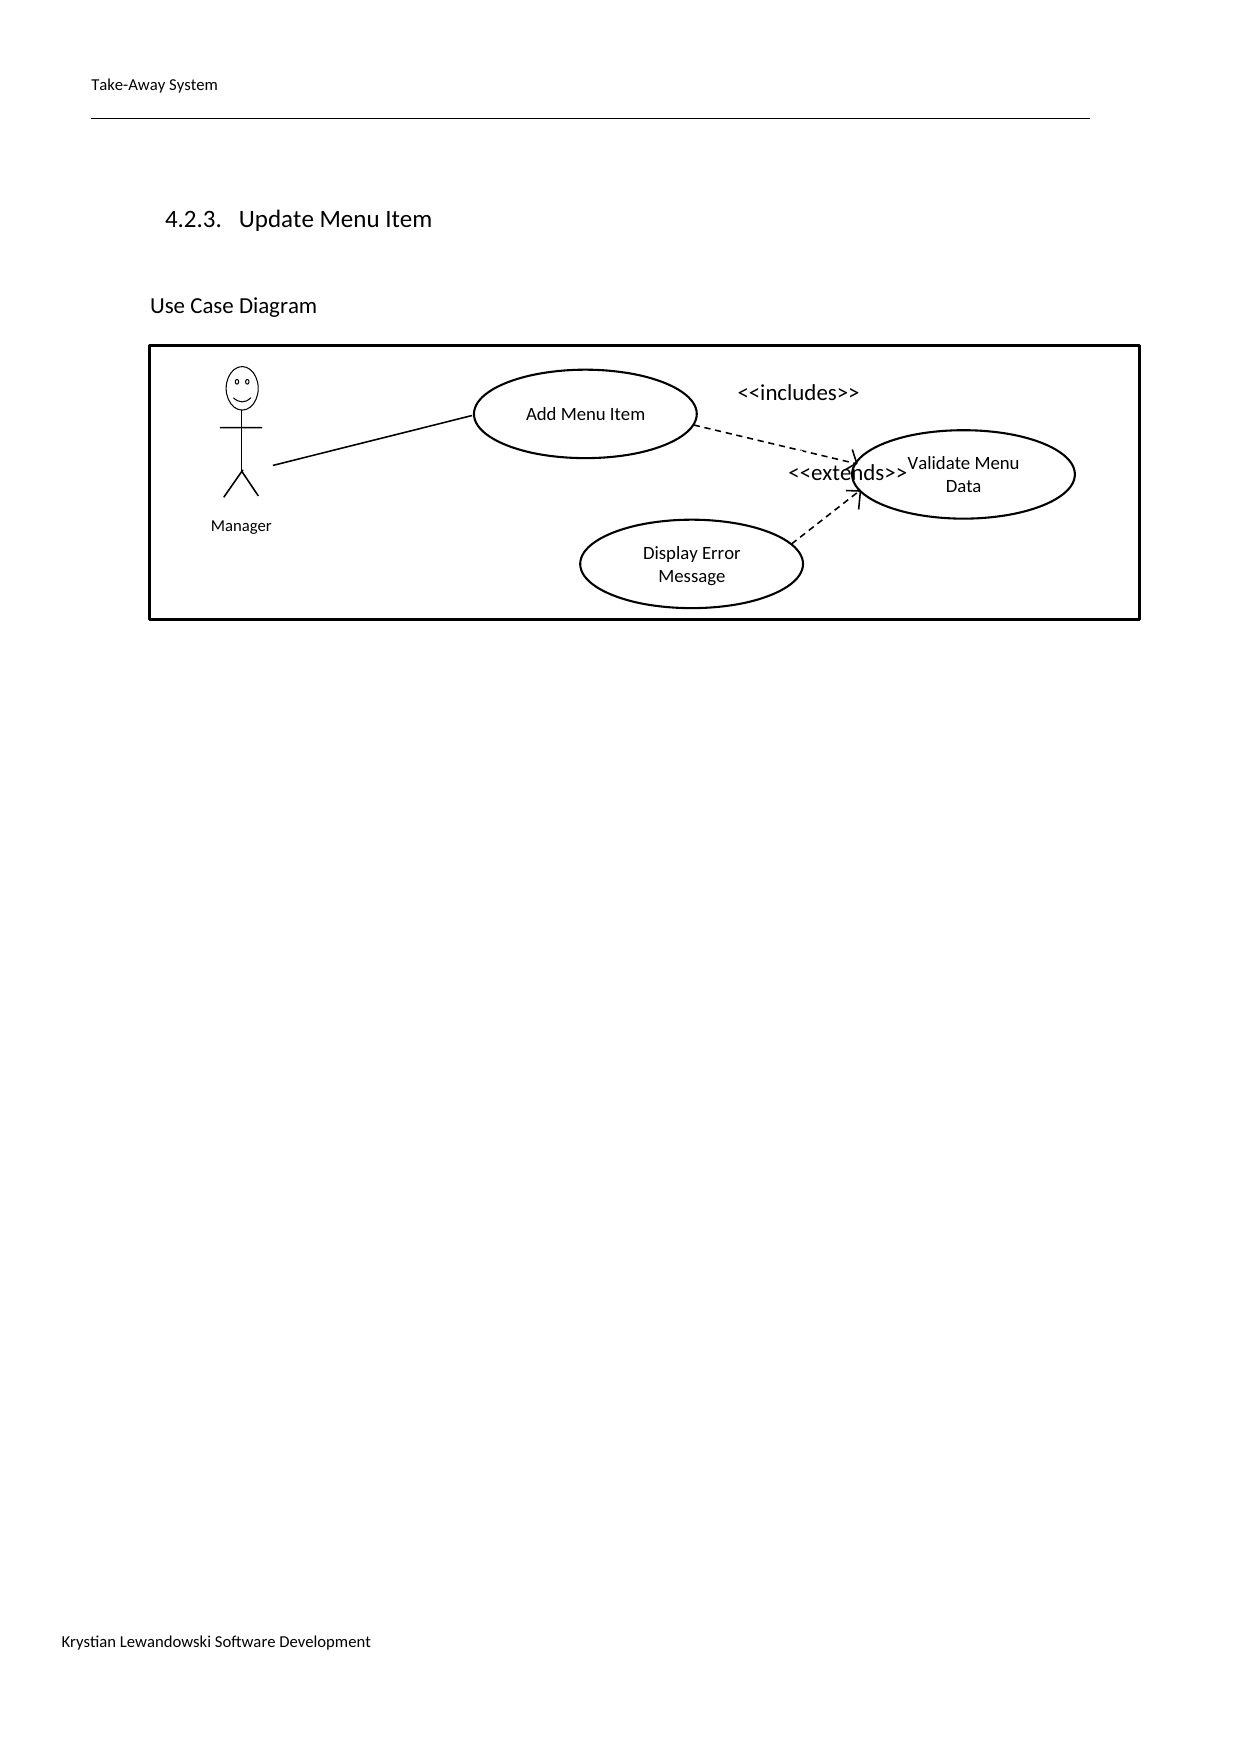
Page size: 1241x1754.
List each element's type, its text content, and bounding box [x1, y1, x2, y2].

text Use Case Diagram [150, 291, 1107, 319]
subtitle Update Menu Item [165, 203, 1107, 234]
